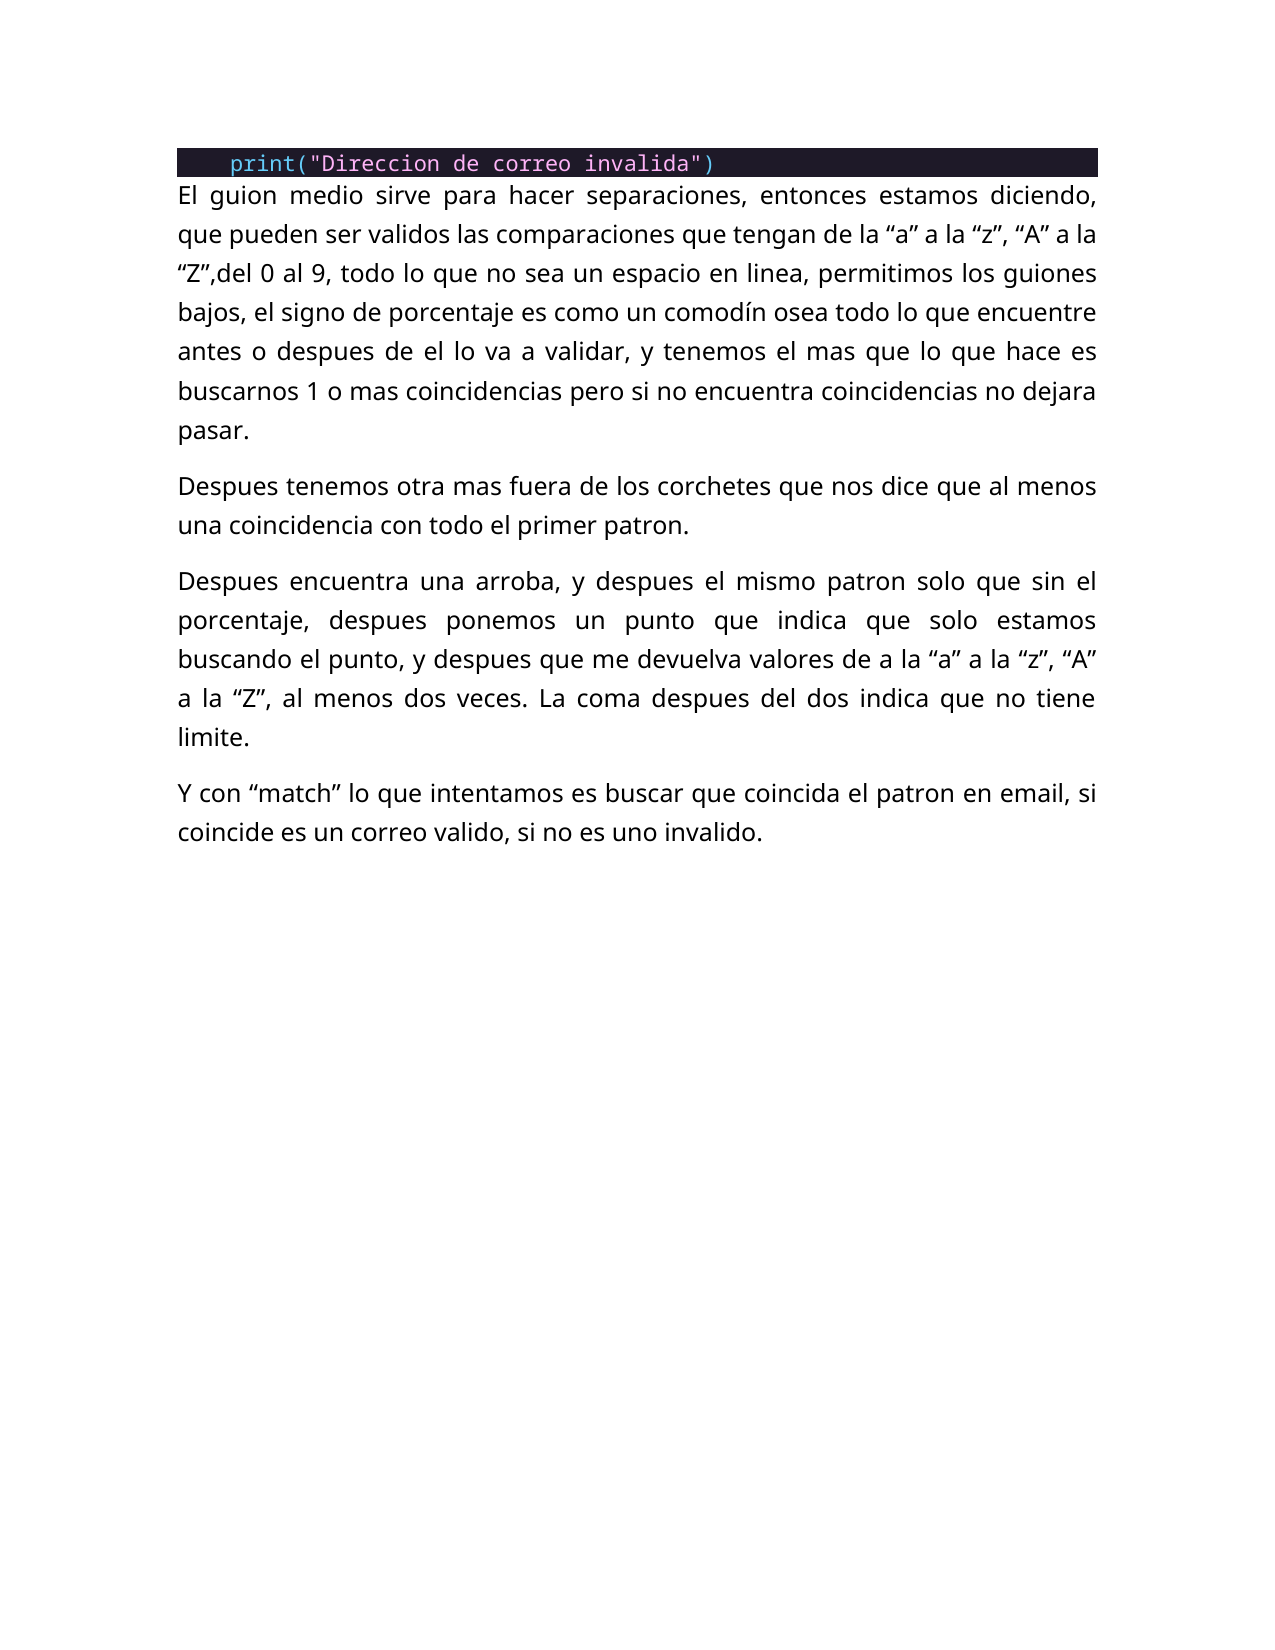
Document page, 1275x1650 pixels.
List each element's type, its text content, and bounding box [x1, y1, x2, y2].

text Y con “match” lo que intentamos es buscar que coincida el patron en email, si coincide es un correo valido, si no es uno invalido. [177, 776, 1098, 849]
text print("Direccion de correo invalida") [177, 148, 1098, 177]
text Despues encuentra una arroba, y despues el mismo patron solo que sin el porcentaje, despues ponemos un punto que indica que solo estamos buscando el punto, y despues que me devuelva valores de a la “a” a la “z”, “A” a la “Z”, al menos dos veces. La coma despues del dos indica que no tiene limite. [177, 563, 1098, 754]
text El guion medio sirve para hacer separaciones, entonces estamos diciendo, que pueden ser validos las comparaciones que tengan de la “a” a la “z”, “A” a la “Z”,del 0 al 9, todo lo que no sea un espacio en linea, permitimos los guiones bajos, el signo de porcentaje es como un comodín osea todo lo que encuentre antes o despues de el lo va a validar, y tenemos el mas que lo que hace es buscarnos 1 o mas coincidencias pero si no encuentra coincidencias no dejara pasar. [177, 177, 1098, 446]
text Despues tenemos otra mas fuera de los corchetes que nos dice que al menos una coincidencia con todo el primer patron. [177, 468, 1098, 541]
